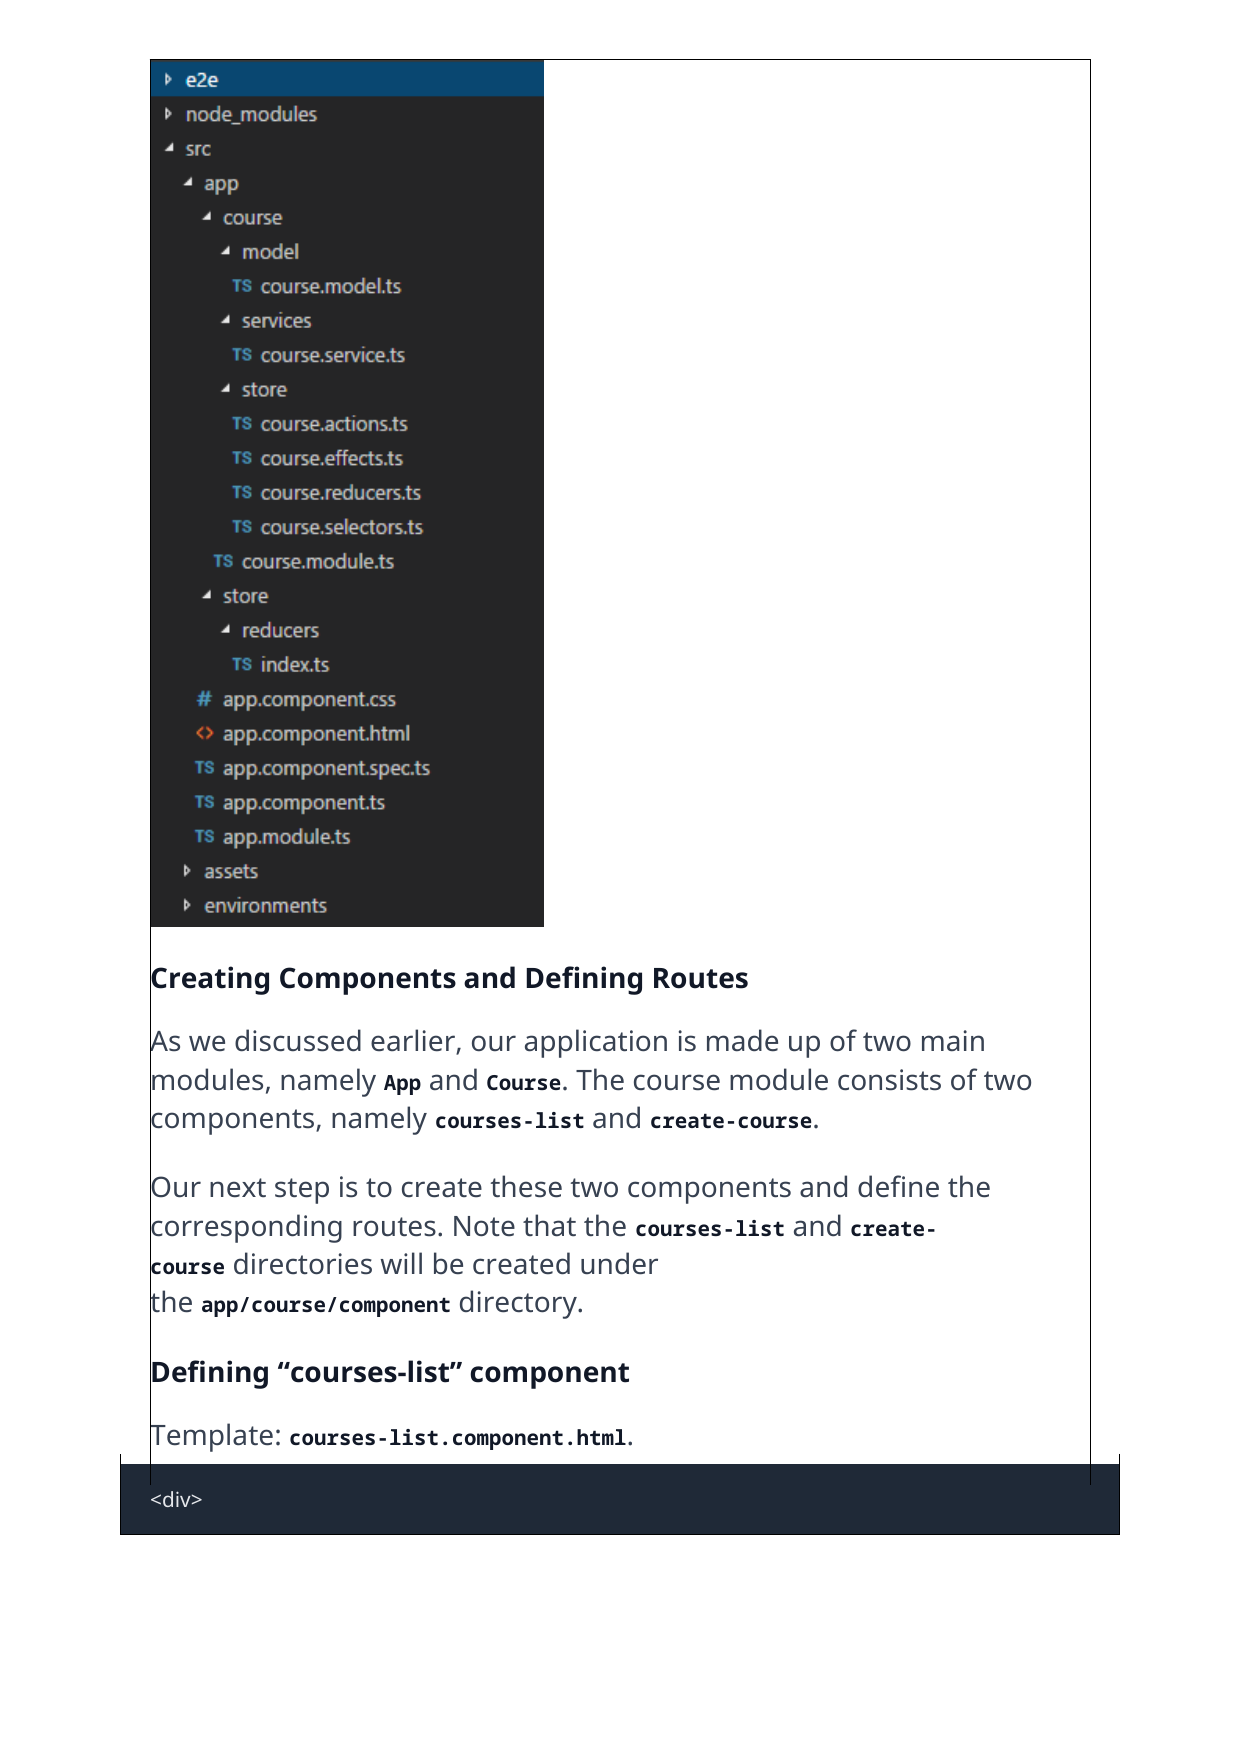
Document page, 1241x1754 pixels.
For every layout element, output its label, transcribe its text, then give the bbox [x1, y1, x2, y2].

picture [151, 60, 544, 927]
text As we discussed earlier, our application is made up of two main modules, namely App and Course. The course module consists of two components, namely courses-list and create-course. [151, 1021, 1090, 1136]
text <div> [121, 1464, 1119, 1534]
text Our next step is to create these two components and define the corresponding routes. Note that the courses-list and create-course directories will be created under the app/course/component directory. [151, 1167, 1090, 1321]
text Creating Components and Defining Routes [151, 958, 1090, 996]
text Template: courses-list.component.html. [151, 1415, 1090, 1454]
text Defining “courses-list” component [151, 1352, 1090, 1391]
